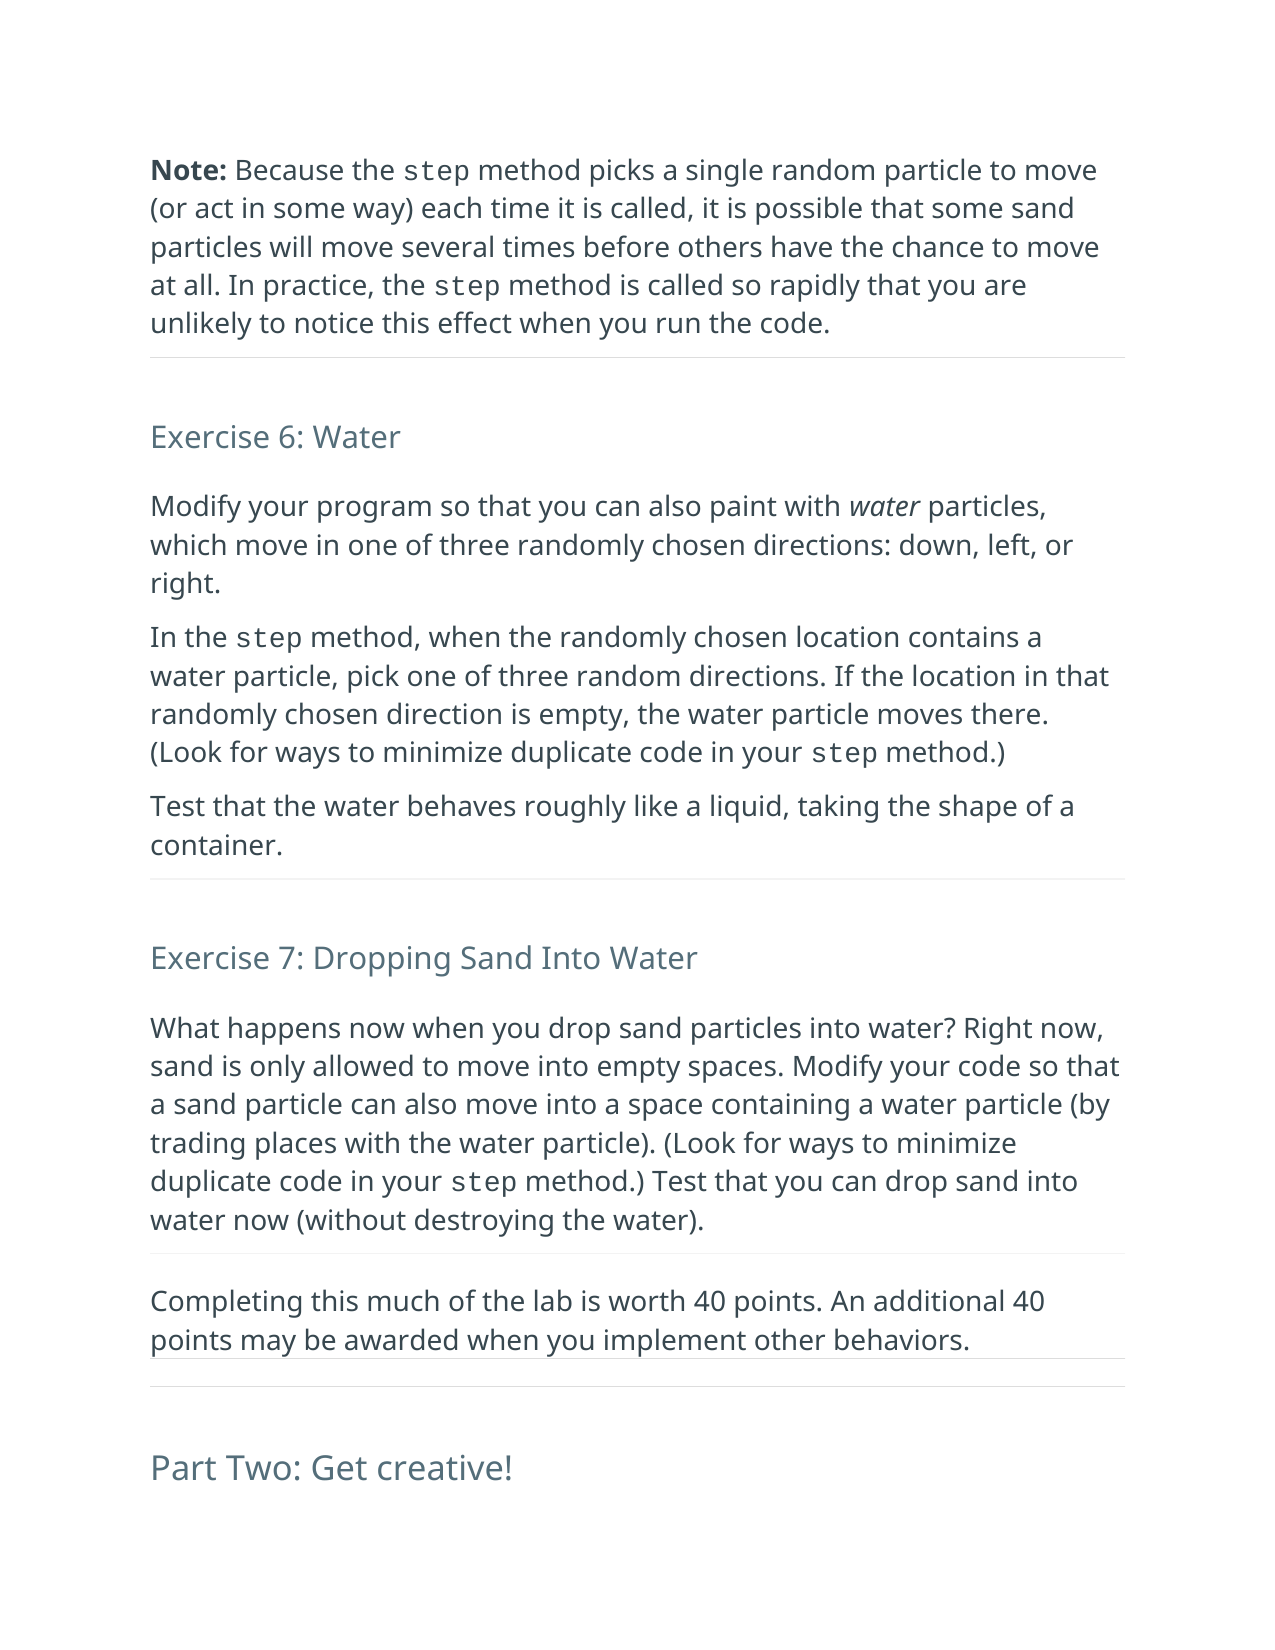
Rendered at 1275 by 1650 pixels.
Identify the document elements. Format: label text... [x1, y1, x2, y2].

text Test that the water behaves roughly like a liquid, taking the shape of a container. [150, 787, 1125, 863]
text What happens now when you drop sand particles into water? Right now, sand is only allowed to move into empty spaces. Modify your code so that a sand particle can also move into a space containing a water particle (by trading places with the water particle). (Look for ways to minimize duplicate code in your step method.) Test that you can drop sand into water now (without destroying the water). [150, 1008, 1125, 1238]
text Completing this much of the lab is worth 40 points. An additional 40 points may be awarded when you implement other behaviors. [150, 1282, 1125, 1358]
text Exercise 7: Dropping Sand Into Water [150, 936, 1125, 979]
text Part Two: Get creative! [150, 1444, 1125, 1491]
text In the step method, when the randomly chosen location contains a water particle, pick one of three random directions. If the location in that randomly chosen direction is empty, the water particle moves there. (Look for ways to minimize duplicate code in your step method.) [150, 617, 1125, 771]
text Note: Because the step method picks a single random particle to move (or act in some way) each time it is called, it is possible that some sand particles will move several times before others have the chance to move at all. In practice, the step method is called so rapidly that you are unlikely to notice this effect when you run the code. [150, 150, 1125, 342]
text Modify your program so that you can also paint with water particles, which move in one of three randomly chosen directions: down, left, or right. [150, 487, 1125, 602]
text Exercise 6: Water [150, 415, 1125, 457]
